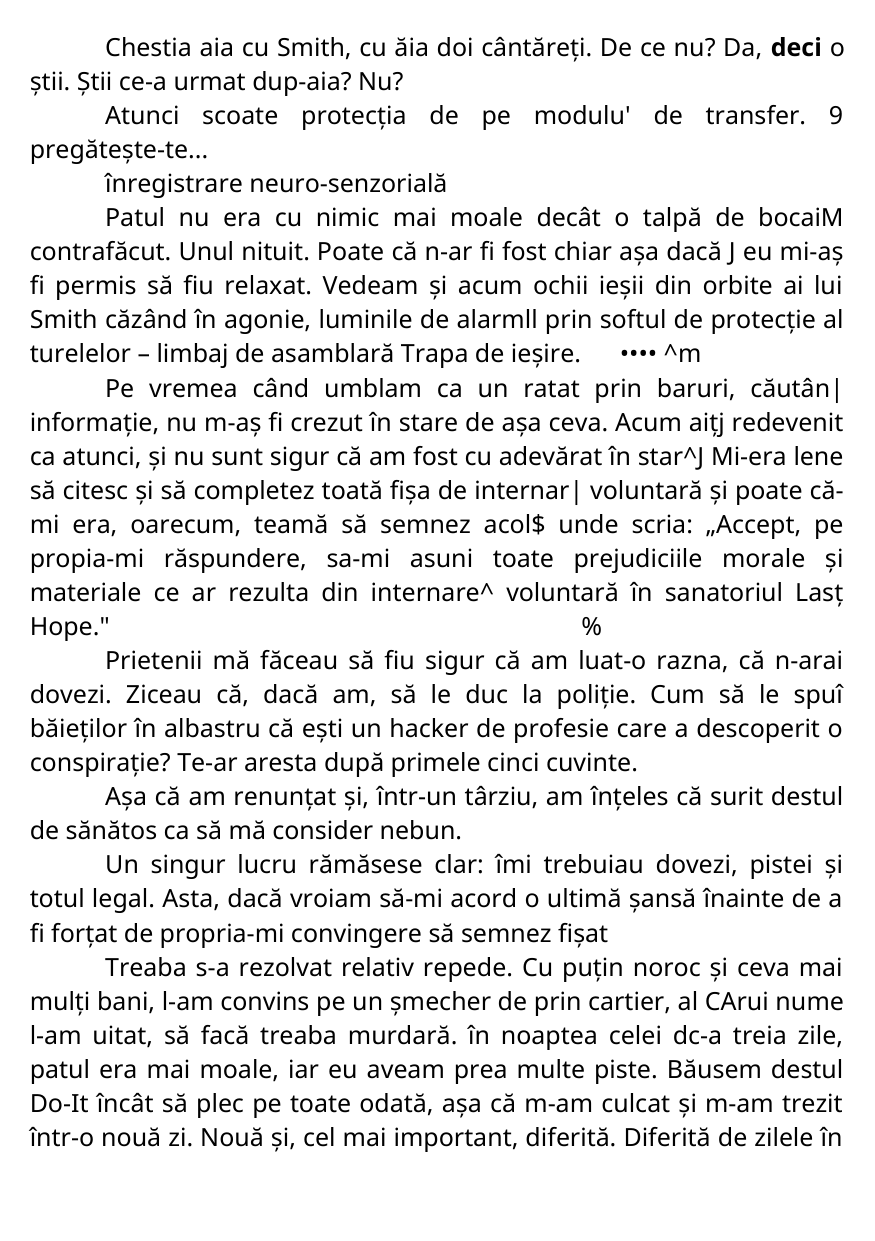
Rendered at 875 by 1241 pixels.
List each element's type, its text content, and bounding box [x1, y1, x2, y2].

text Chestia aia cu Smith, cu ăia doi cântăreţi. De ce nu? Da, deci o ştii. Ştii ce-a urmat dup-aia? Nu? [29, 29, 844, 98]
text Pe vremea când umblam ca un ratat prin baruri, căutân| informaţie, nu m-aş fi crezut în stare de aşa ceva. Acum aiţj redevenit ca atunci, şi nu sunt sigur că am fost cu adevărat în star^J Mi-era lene să citesc şi să completez toată fişa de internar| voluntară şi poate că-mi era, oarecum, teamă să semnez acol$ unde scria: „Accept, pe propia-mi răspundere, sa-mi asuni toate prejudiciile morale şi materiale ce ar rezulta din internare^ voluntară în sanatoriul Lasţ Hope." % [29, 370, 844, 643]
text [29, 949, 844, 1154]
text înregistrare neuro-senzorială [29, 166, 844, 200]
text Prietenii mă făceau să fiu sigur că am luat-o razna, că n-arai dovezi. Ziceau că, dacă am, să le duc la poliţie. Cum să le spuî băieţilor în albastru că eşti un hacker de profesie care a descoperit o conspiraţie? Te-ar aresta după primele cinci cuvinte. [29, 643, 844, 779]
text Patul nu era cu nimic mai moale decât o talpă de bocaiM contrafăcut. Unul nituit. Poate că n-ar fi fost chiar aşa dacă J eu mi-aş fi permis să fiu relaxat. Vedeam şi acum ochii ieşii din orbite ai lui Smith căzând în agonie, luminile de alarmll prin softul de protecţie al turelelor – limbaj de asamblară Trapa de ieşire. •••• ^m [29, 200, 844, 370]
text Atunci scoate protecţia de pe modulu' de transfer. 9 pregăteşte-te... [29, 98, 844, 166]
text Un singur lucru rămăsese clar: îmi trebuiau dovezi, pistei şi totul legal. Asta, dacă vroiam să-mi acord o ultimă şansă înainte de a fi forţat de propria-mi convingere să semnez fişat [29, 847, 844, 949]
text Aşa că am renunţat şi, într-un târziu, am înţeles că surit destul de sănătos ca să mă consider nebun. [29, 779, 844, 847]
